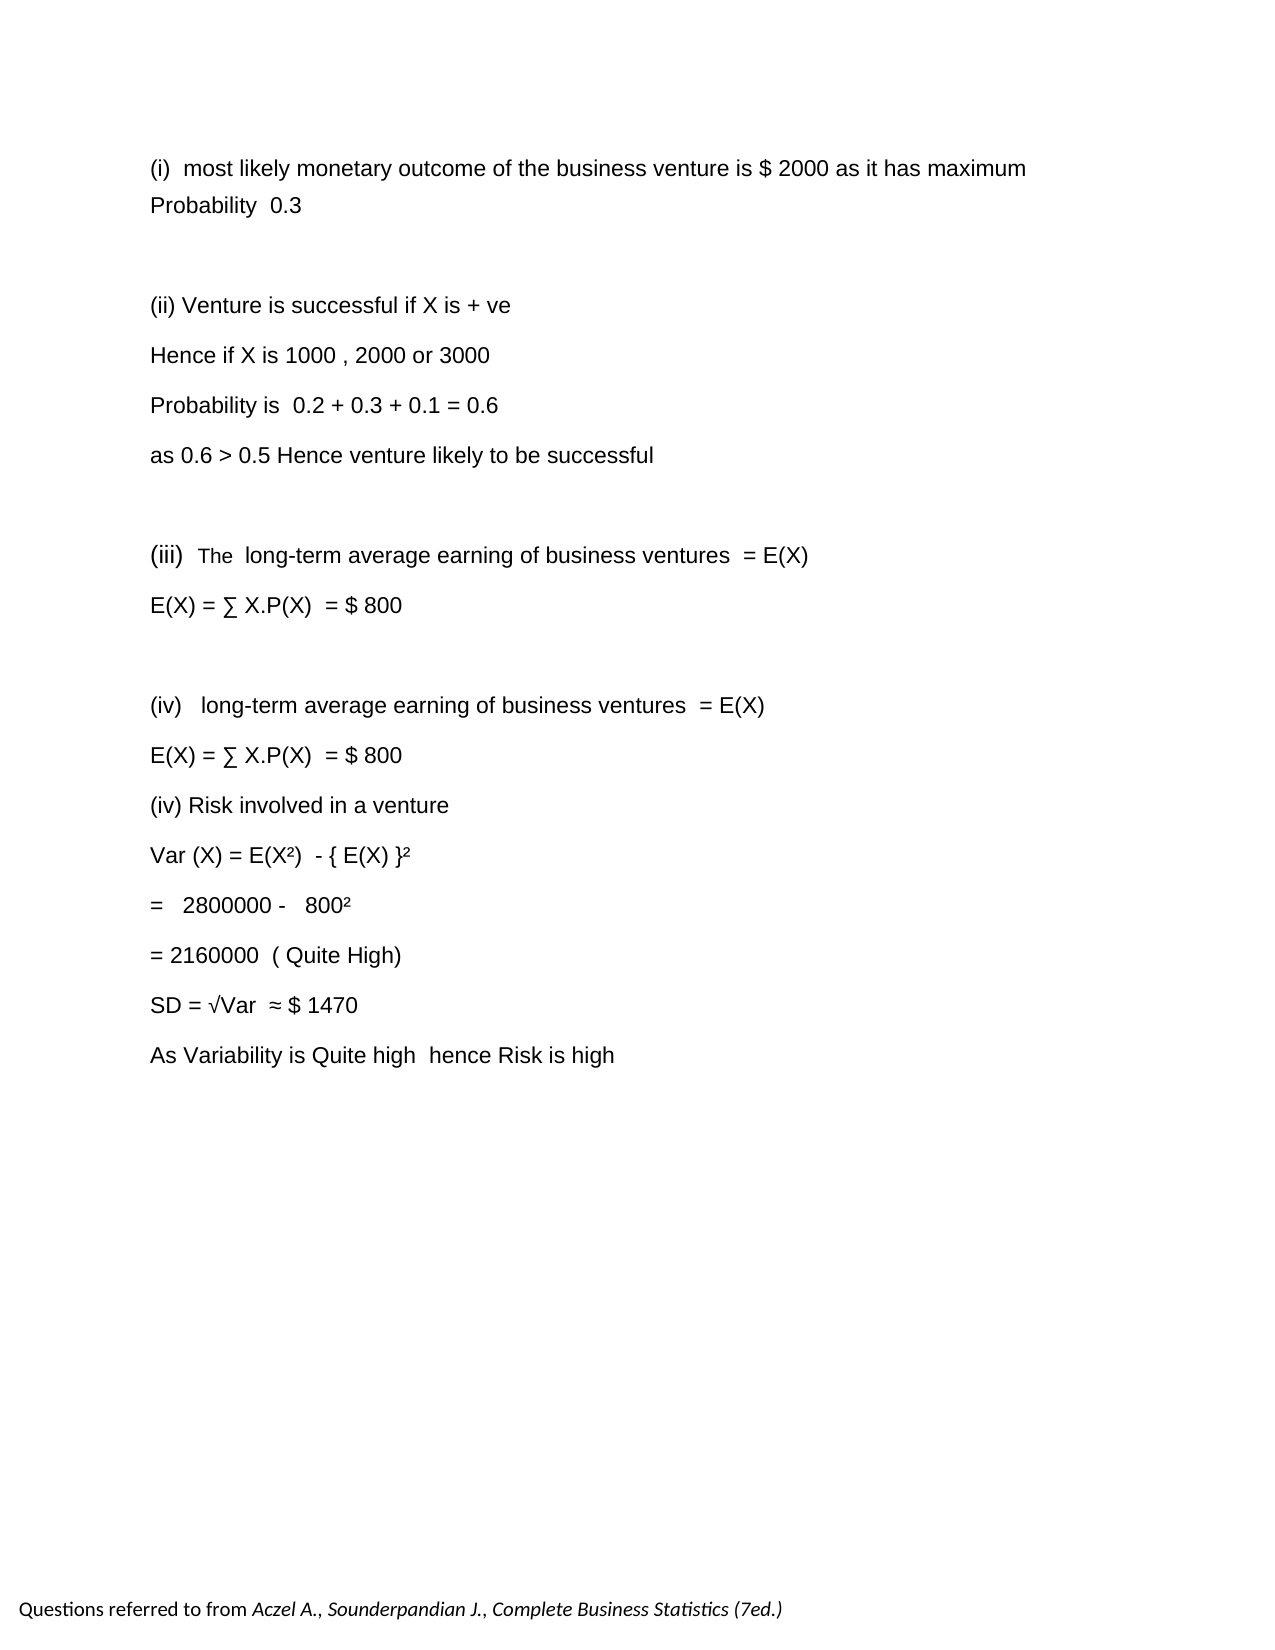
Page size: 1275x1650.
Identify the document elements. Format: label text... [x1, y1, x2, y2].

text E(X) = ∑ X.P(X) = $ 800 [150, 731, 1125, 769]
text (iii) The long-term average earning of business ventures = E(X) [150, 531, 1125, 569]
text (iv) long-term average earning of business ventures = E(X) [150, 681, 1125, 719]
text = 2800000 - 800² [150, 881, 1125, 919]
text SD = √Var ≈ $ 1470 [150, 981, 1125, 1019]
text Probability is 0.2 + 0.3 + 0.1 = 0.6 [150, 381, 1125, 419]
text = 2160000 ( Quite High) [150, 931, 1125, 969]
text E(X) = ∑ X.P(X) = $ 800 [150, 581, 1125, 619]
text (ii) Venture is successful if X is + ve [150, 281, 1125, 319]
text as 0.6 > 0.5 Hence venture likely to be successful [150, 431, 1125, 469]
text Hence if X is 1000 , 2000 or 3000 [150, 331, 1125, 369]
text Var (X) = E(X²) - { E(X) }² [150, 831, 1125, 869]
text (i) most likely monetary outcome of the business venture is $ 2000 as it has maximum Probability 0.3 [150, 144, 1125, 219]
text As Variability is Quite high hence Risk is high [150, 1031, 1125, 1069]
text (iv) Risk involved in a venture [150, 781, 1125, 819]
